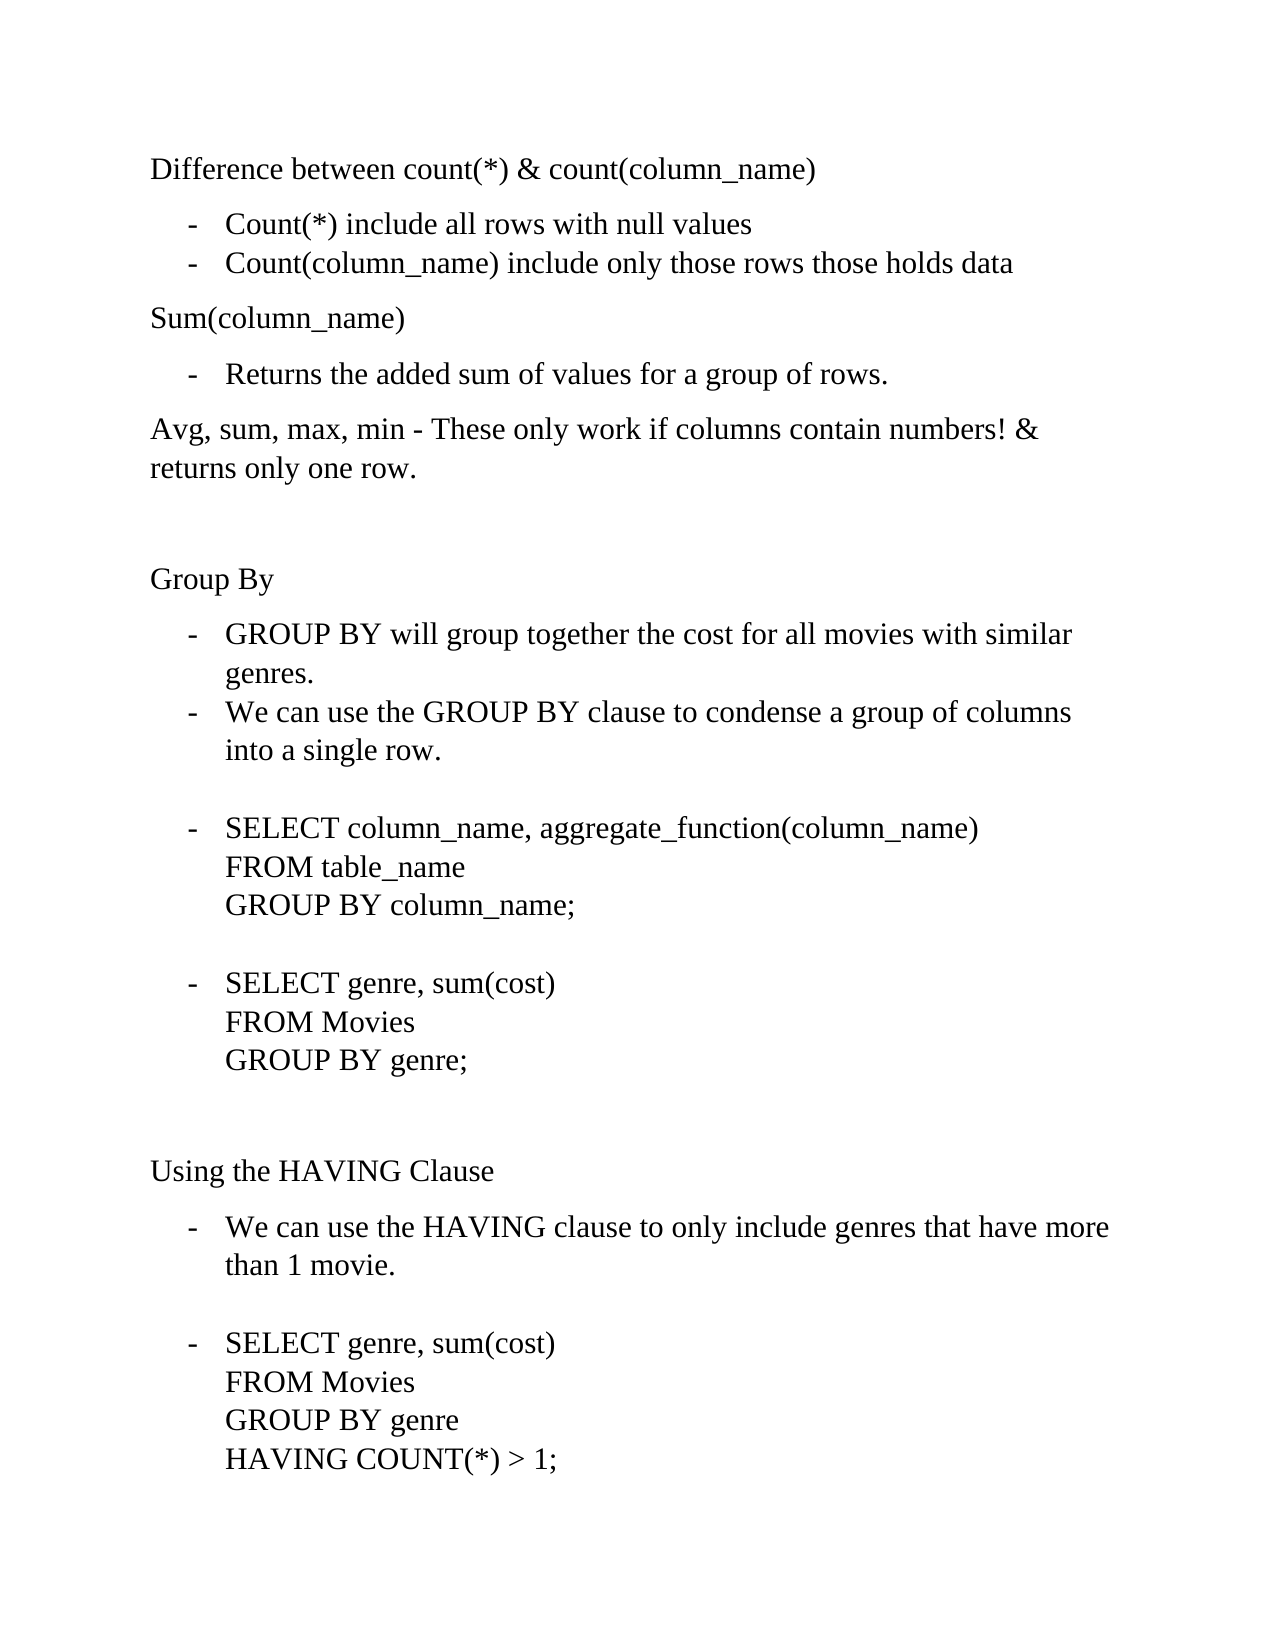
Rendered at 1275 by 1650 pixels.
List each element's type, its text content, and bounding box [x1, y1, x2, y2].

list GROUP BY will group together the cost for all movies with similar genres. [187, 615, 1125, 690]
list SELECT genre, sum(cost) [187, 1324, 1125, 1360]
list Returns the added sum of values for a group of rows. [187, 355, 1125, 391]
list GROUP BY genre [225, 1402, 1125, 1438]
list Count(column_name) include only those rows those holds data [187, 244, 1125, 280]
text Group By [150, 560, 1125, 596]
list We can use the GROUP BY clause to condense a group of columns into a single row. [187, 693, 1125, 768]
list Count(*) include all rows with null values [187, 205, 1125, 241]
text Sum(column_name) [150, 299, 1125, 336]
list HAVING COUNT(*) > 1; [225, 1440, 1125, 1476]
text Using the HAVING Clause [150, 1152, 1125, 1188]
list SELECT column_name, aggregate_function(column_name) [187, 809, 1125, 845]
list We can use the HAVING clause to only include genres that have more than 1 movie. [187, 1208, 1125, 1283]
text Difference between count(*) & count(column_name) [150, 150, 1125, 186]
list FROM Movies [225, 1363, 1125, 1399]
list SELECT genre, sum(cost) [187, 964, 1125, 1000]
list FROM table_name [225, 848, 1125, 884]
list GROUP BY genre; [225, 1042, 1125, 1078]
list GROUP BY column_name; [225, 887, 1125, 923]
list FROM Movies [225, 1003, 1125, 1039]
text Avg, sum, max, min - These only work if columns contain numbers! & returns only one row. [150, 410, 1125, 485]
